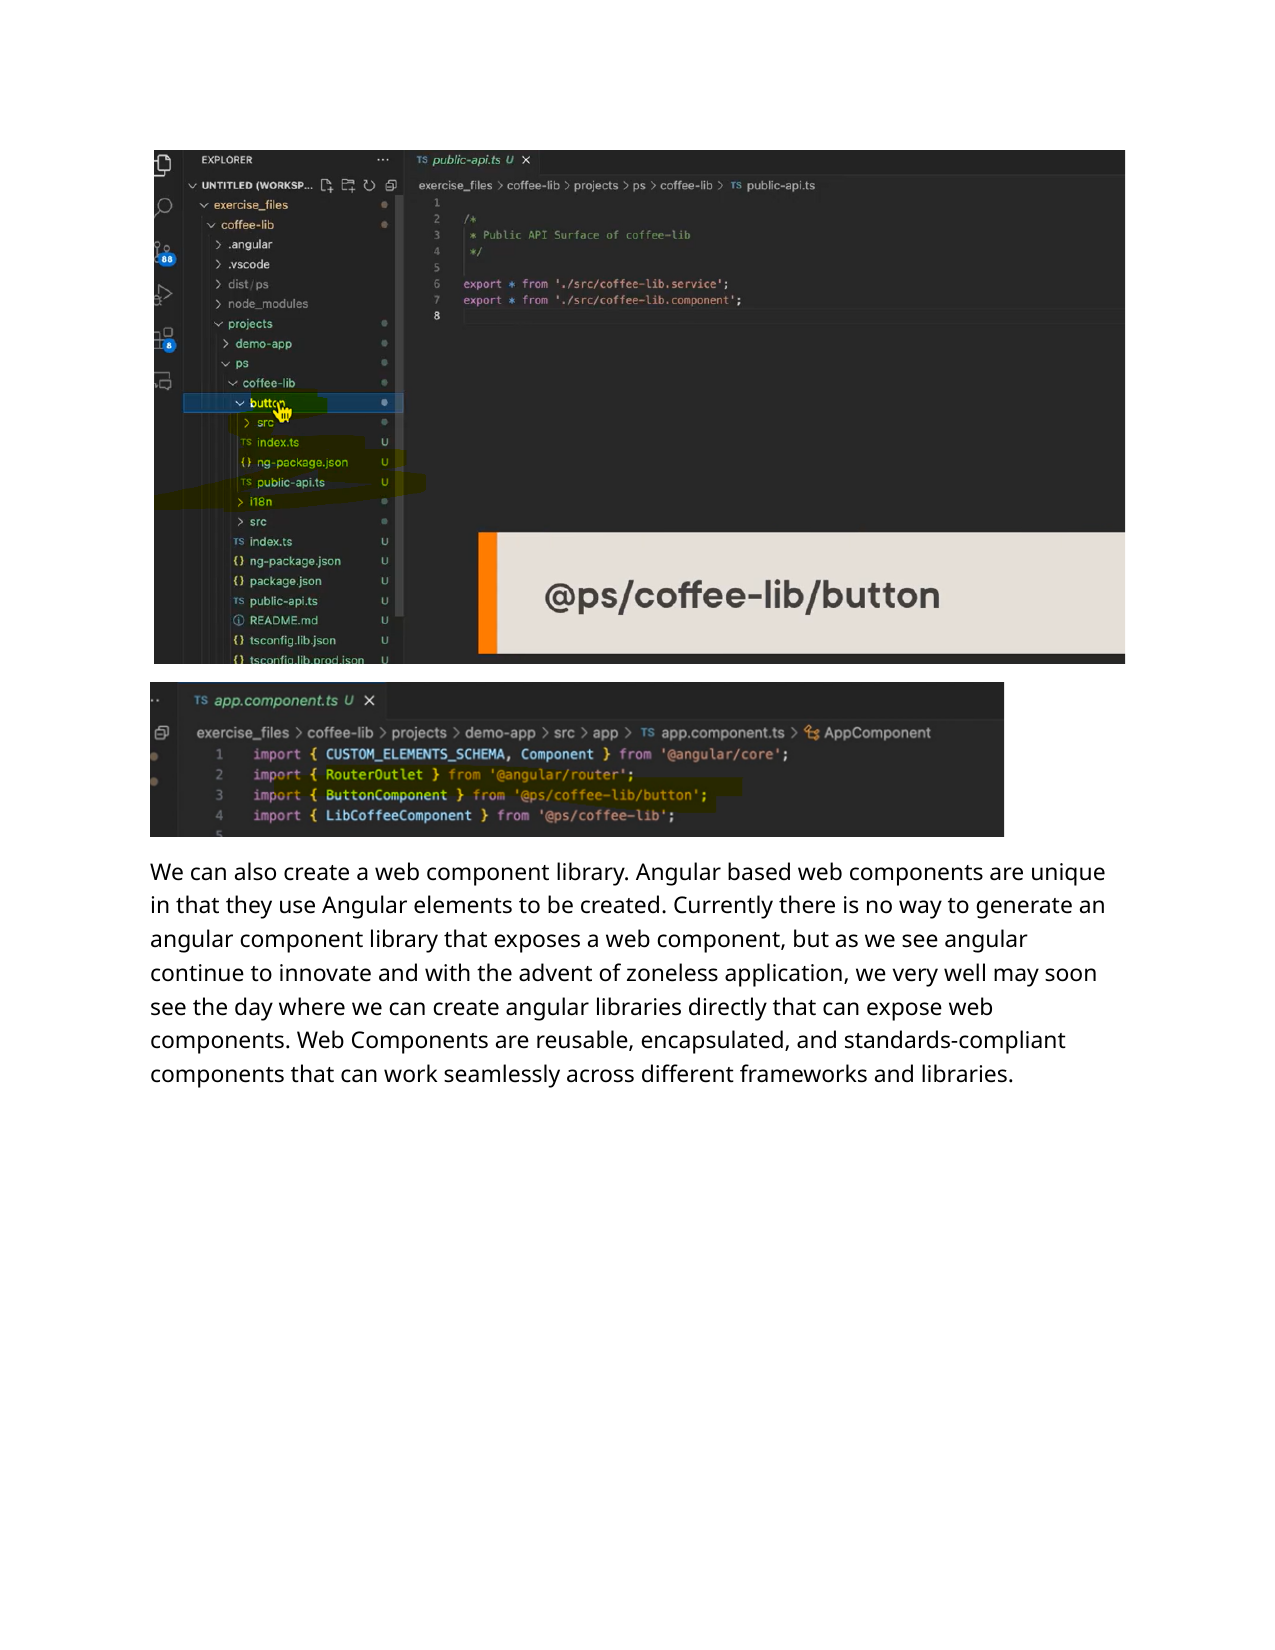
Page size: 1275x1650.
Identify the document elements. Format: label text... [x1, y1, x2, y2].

text We can also create a web component library. Angular based web components are unique in that they use Angular elements to be created. Currently there is no way to generate an angular component library that exposes a web component, but as we see angular continue to innovate and with the advent of zoneless application, we very well may soon see the day where we can create angular libraries directly that can expose web components. Web Components are reusable, encapsulated, and standards-compliant components that can work seamlessly across different frameworks and libraries. [150, 856, 1125, 1089]
picture [150, 682, 1005, 837]
picture [150, 150, 1125, 664]
